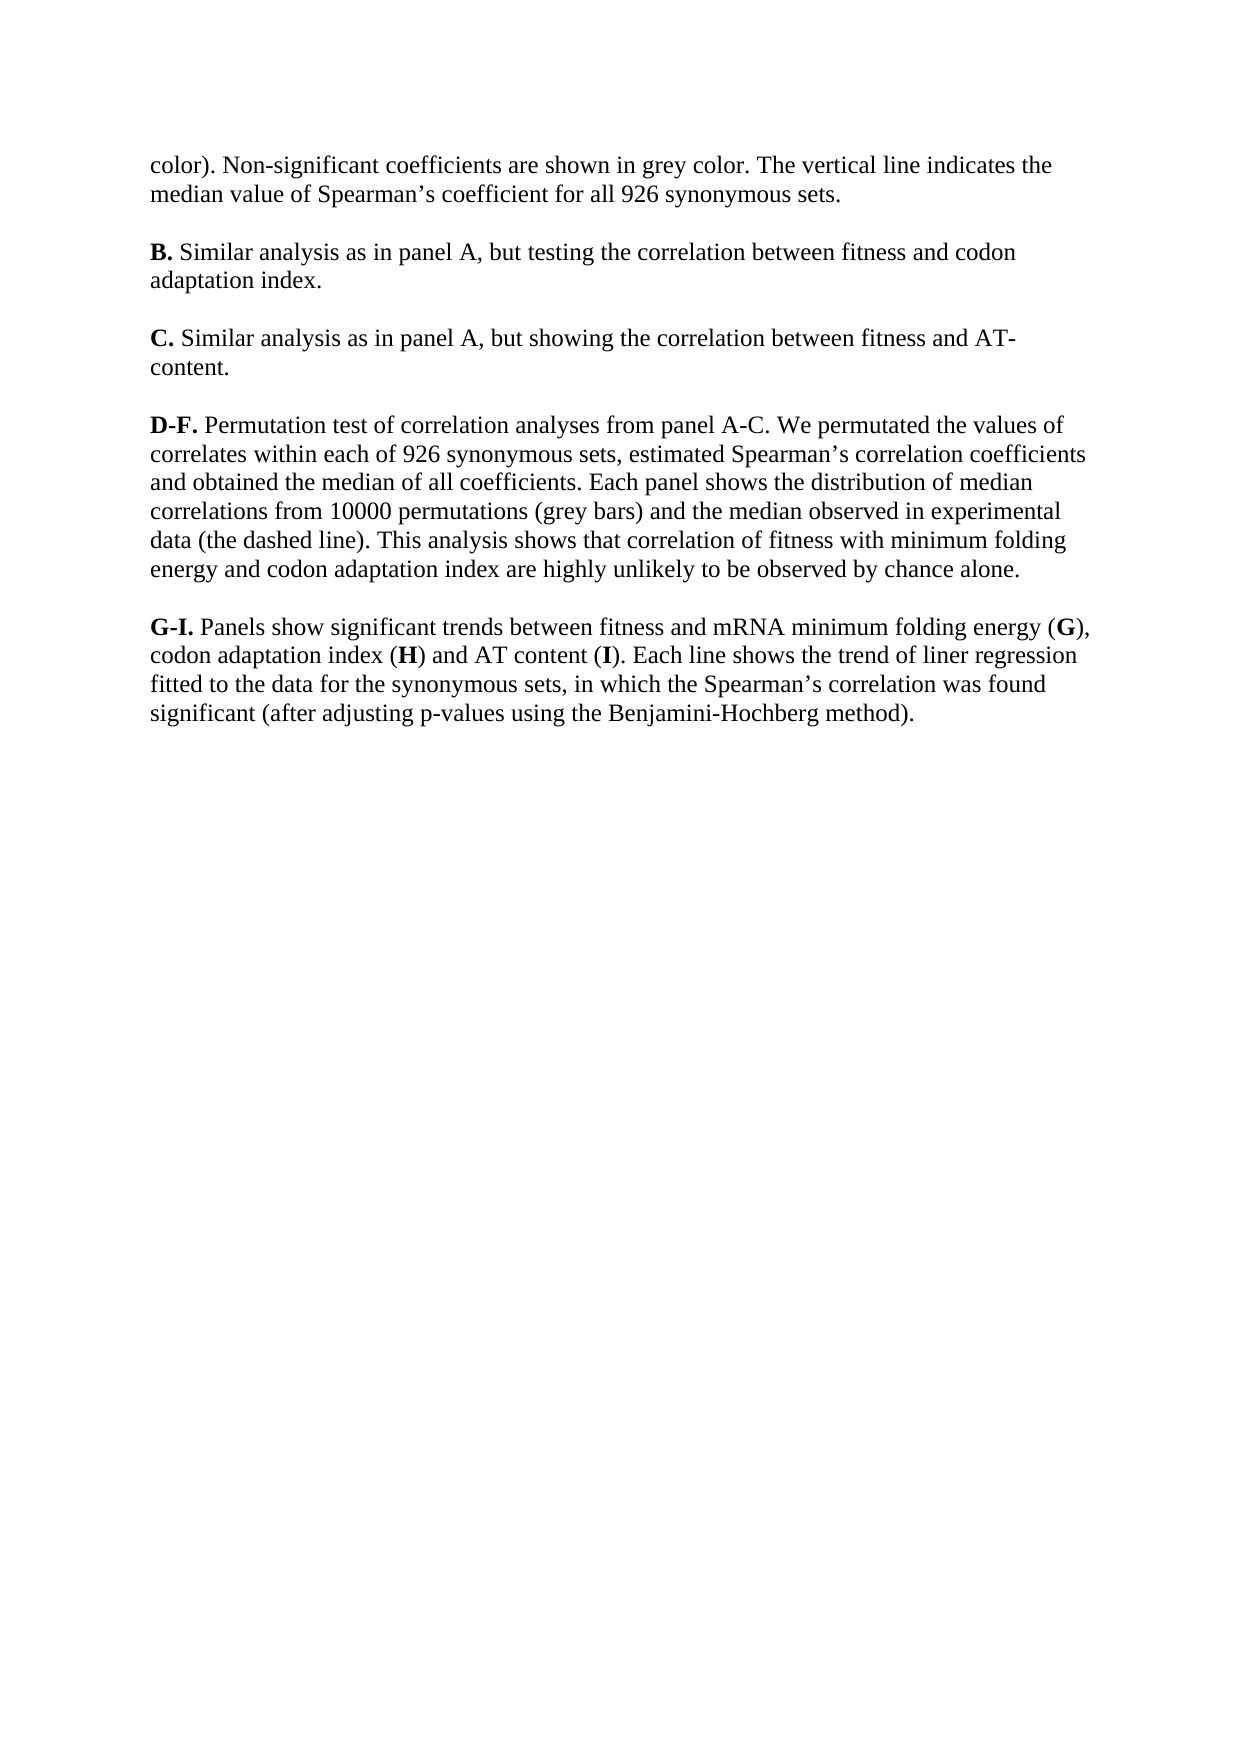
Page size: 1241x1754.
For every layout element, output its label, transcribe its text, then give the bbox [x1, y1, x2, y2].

text G-I. Panels show significant trends between fitness and mRNA minimum folding energy (G), codon adaptation index (H) and AT content (I). Each line shows the trend of liner regression fitted to the data for the synonymous sets, in which the Spearman’s correlation was found significant (after adjusting p-values using the Benjamini-Hochberg method). [150, 612, 1090, 727]
text B. Similar analysis as in panel A, but testing the correlation between fitness and codon adaptation index. [150, 237, 1090, 294]
text C. Similar analysis as in panel A, but showing the correlation between fitness and AT-content. [150, 323, 1090, 381]
text D-F. Permutation test of correlation analyses from panel A-C. We permutated the values of correlates within each of 926 synonymous sets, estimated Spearman’s correlation coefficients and obtained the median of all coefficients. Each panel shows the distribution of median correlations from 10000 permutations (grey bars) and the median observed in experimental data (the dashed line). This analysis shows that correlation of fitness with minimum folding energy and codon adaptation index are highly unlikely to be observed by chance alone. [150, 410, 1090, 582]
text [150, 150, 1090, 207]
